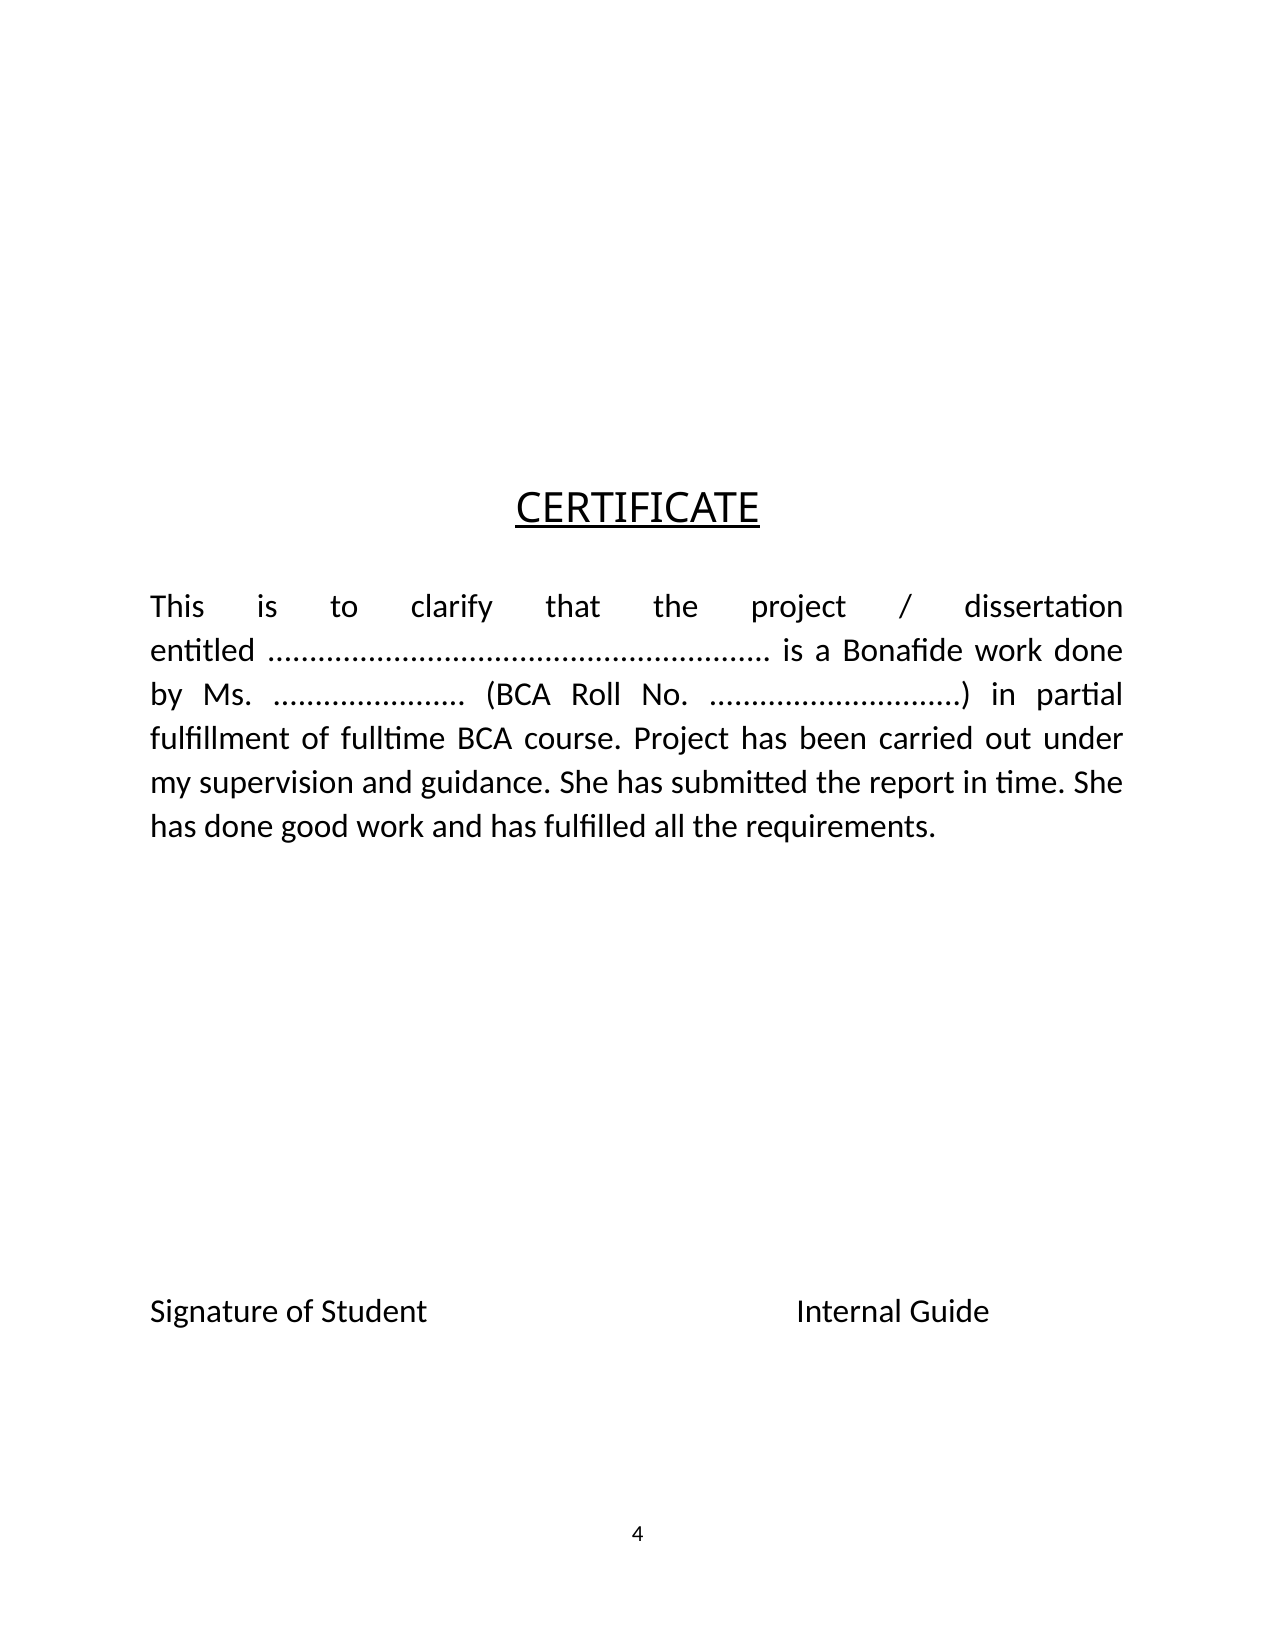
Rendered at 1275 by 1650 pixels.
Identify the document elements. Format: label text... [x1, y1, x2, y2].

subtitle CERTIFICATE [150, 477, 1125, 534]
text Signature of Student Internal Guide [150, 1290, 1125, 1331]
text This is to clarify that the project / dissertation entitled ............................................................ is a Bonafide work done by Ms. ....................... (BCA Roll No. ..............................) in partial fulfillment of fulltime BCA course. Project has been carried out under my supervision and guidance. She has submitted the report in time. She has done good work and has fulfilled all the requirements. [150, 586, 1125, 846]
